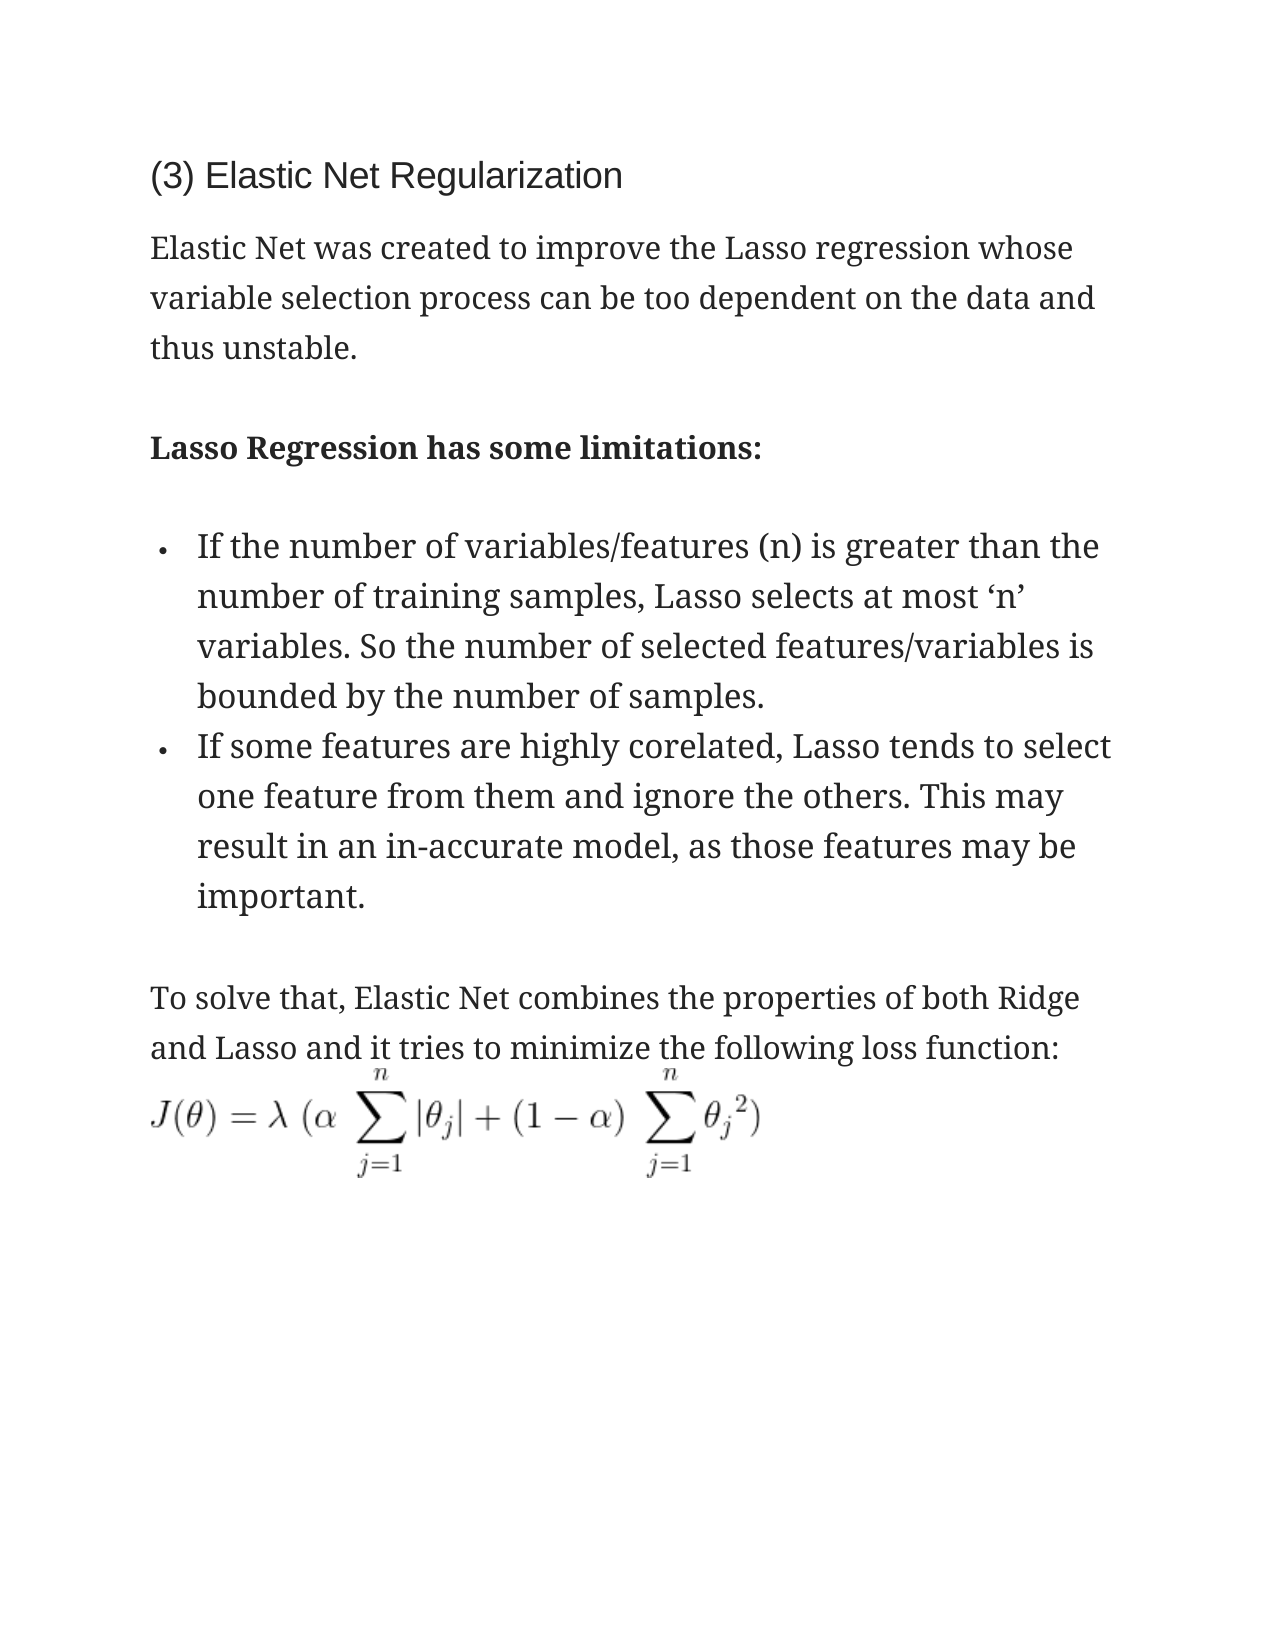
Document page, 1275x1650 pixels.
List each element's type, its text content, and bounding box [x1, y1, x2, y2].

list If some features are highly corelated, Lasso tends to select one feature from them and ignore the others. This may result in an in-accurate model, as those features may be important. [159, 718, 1125, 918]
text Elastic Net was created to improve the Lasso regression whose variable selection process can be too dependent on the data and thus unstable. [150, 218, 1125, 368]
text To solve that, Elastic Net combines the properties of both Ridge and Lasso and it tries to minimize the following loss function: [150, 968, 1125, 1068]
picture [150, 1068, 760, 1178]
subtitle (3) Elastic Net Regularization [150, 150, 1125, 197]
list If the number of variables/features (n) is greater than the number of training samples, Lasso selects at most ‘n’ variables. So the number of selected features/variables is bounded by the number of samples. [159, 518, 1125, 718]
text Lasso Regression has some limitations: [150, 418, 1125, 468]
